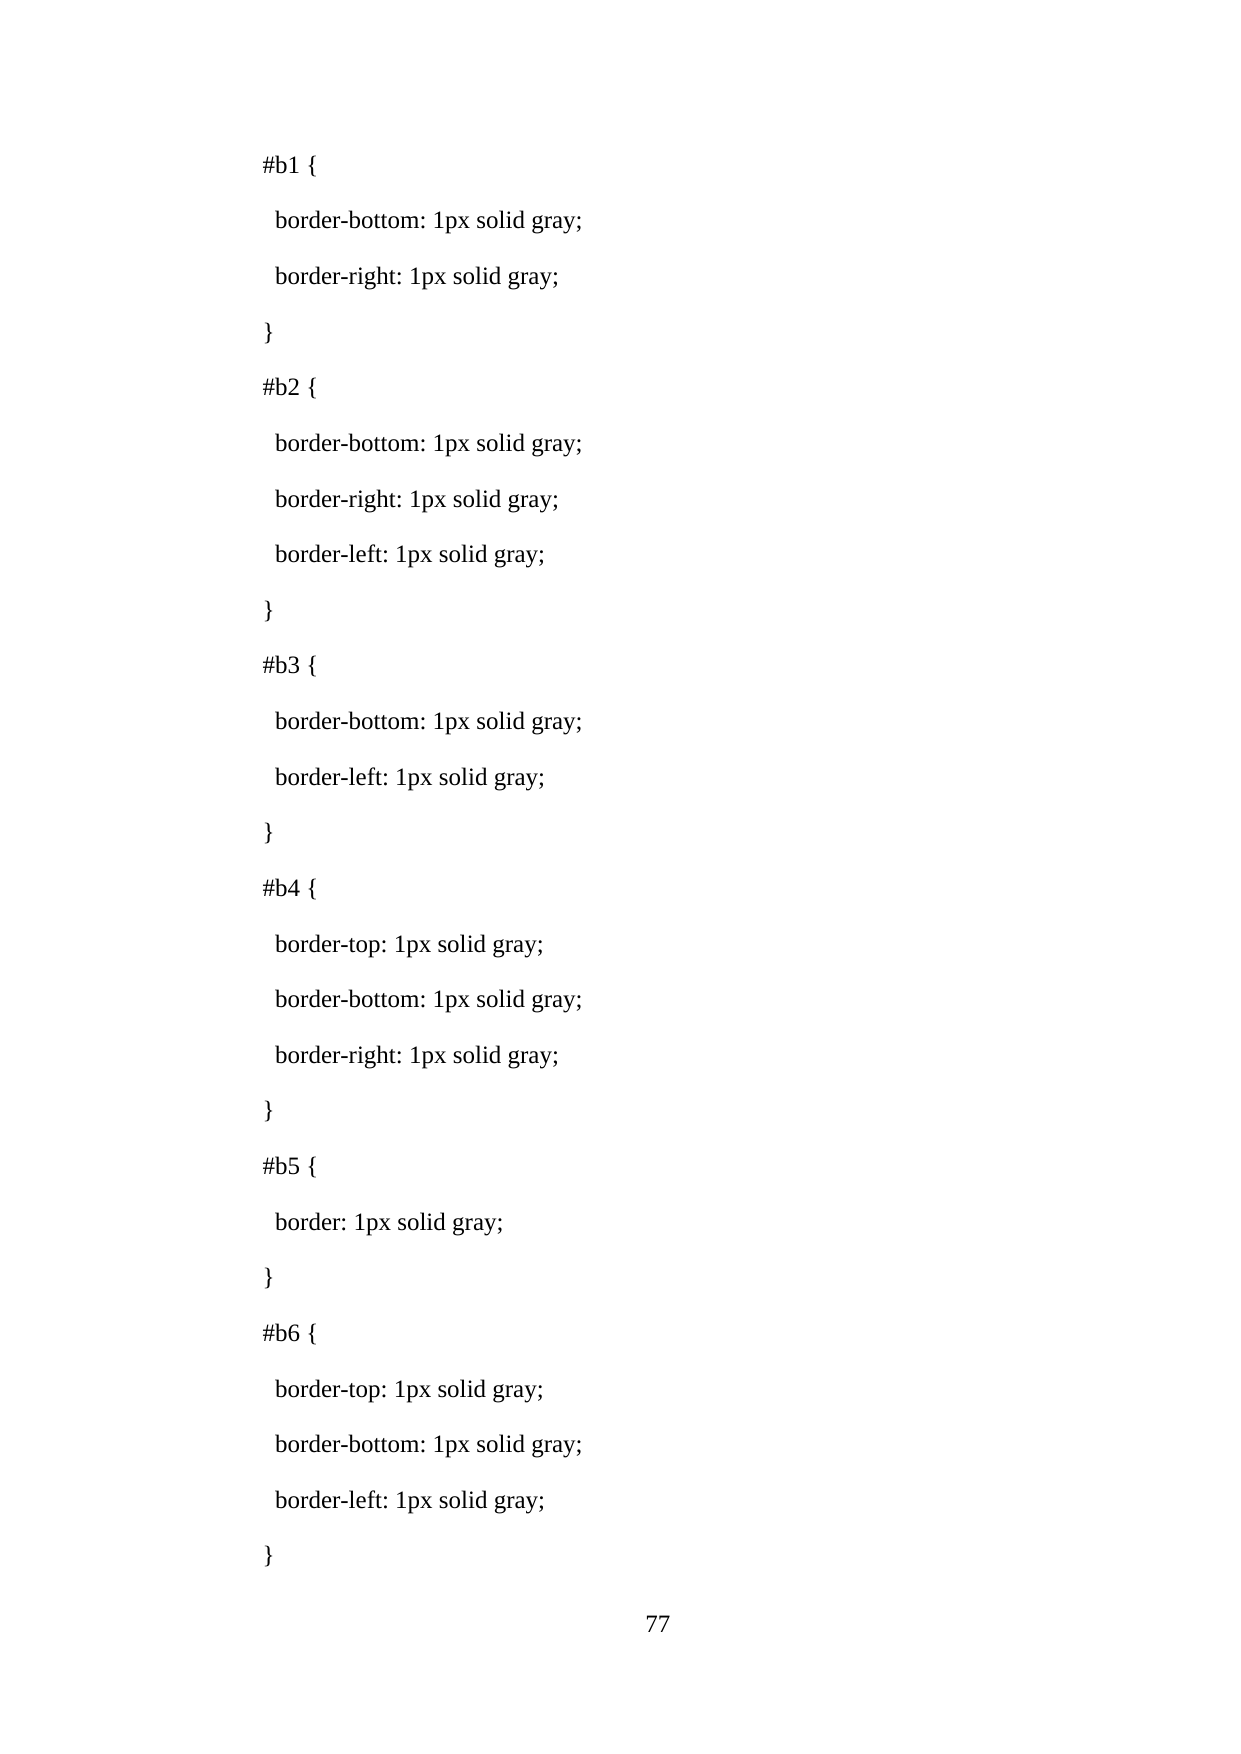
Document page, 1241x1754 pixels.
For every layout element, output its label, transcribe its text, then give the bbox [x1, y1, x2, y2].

text border-top: 1px solid gray; [225, 929, 1090, 957]
text #b5 { [225, 1151, 1090, 1180]
text #b1 { [225, 150, 1090, 179]
text border-right: 1px solid gray; [225, 1040, 1090, 1069]
text border-bottom: 1px solid gray; [225, 706, 1090, 735]
text } [225, 1262, 1090, 1291]
text #b6 { [225, 1318, 1090, 1347]
text border-left: 1px solid gray; [225, 539, 1090, 568]
text border-left: 1px solid gray; [225, 762, 1090, 791]
text border-bottom: 1px solid gray; [225, 984, 1090, 1013]
text border-right: 1px solid gray; [225, 261, 1090, 290]
text } [225, 1096, 1090, 1124]
text border: 1px solid gray; [225, 1207, 1090, 1236]
text #b4 { [225, 873, 1090, 902]
text border-top: 1px solid gray; [225, 1374, 1090, 1402]
text } [225, 317, 1090, 346]
text #b2 { [225, 372, 1090, 401]
text border-left: 1px solid gray; [225, 1485, 1090, 1514]
text } [225, 595, 1090, 624]
text #b3 { [225, 651, 1090, 679]
text border-bottom: 1px solid gray; [225, 1429, 1090, 1458]
text } [225, 817, 1090, 846]
text border-bottom: 1px solid gray; [225, 428, 1090, 457]
text border-right: 1px solid gray; [225, 484, 1090, 512]
text } [225, 1541, 1090, 1569]
text border-bottom: 1px solid gray; [225, 206, 1090, 234]
